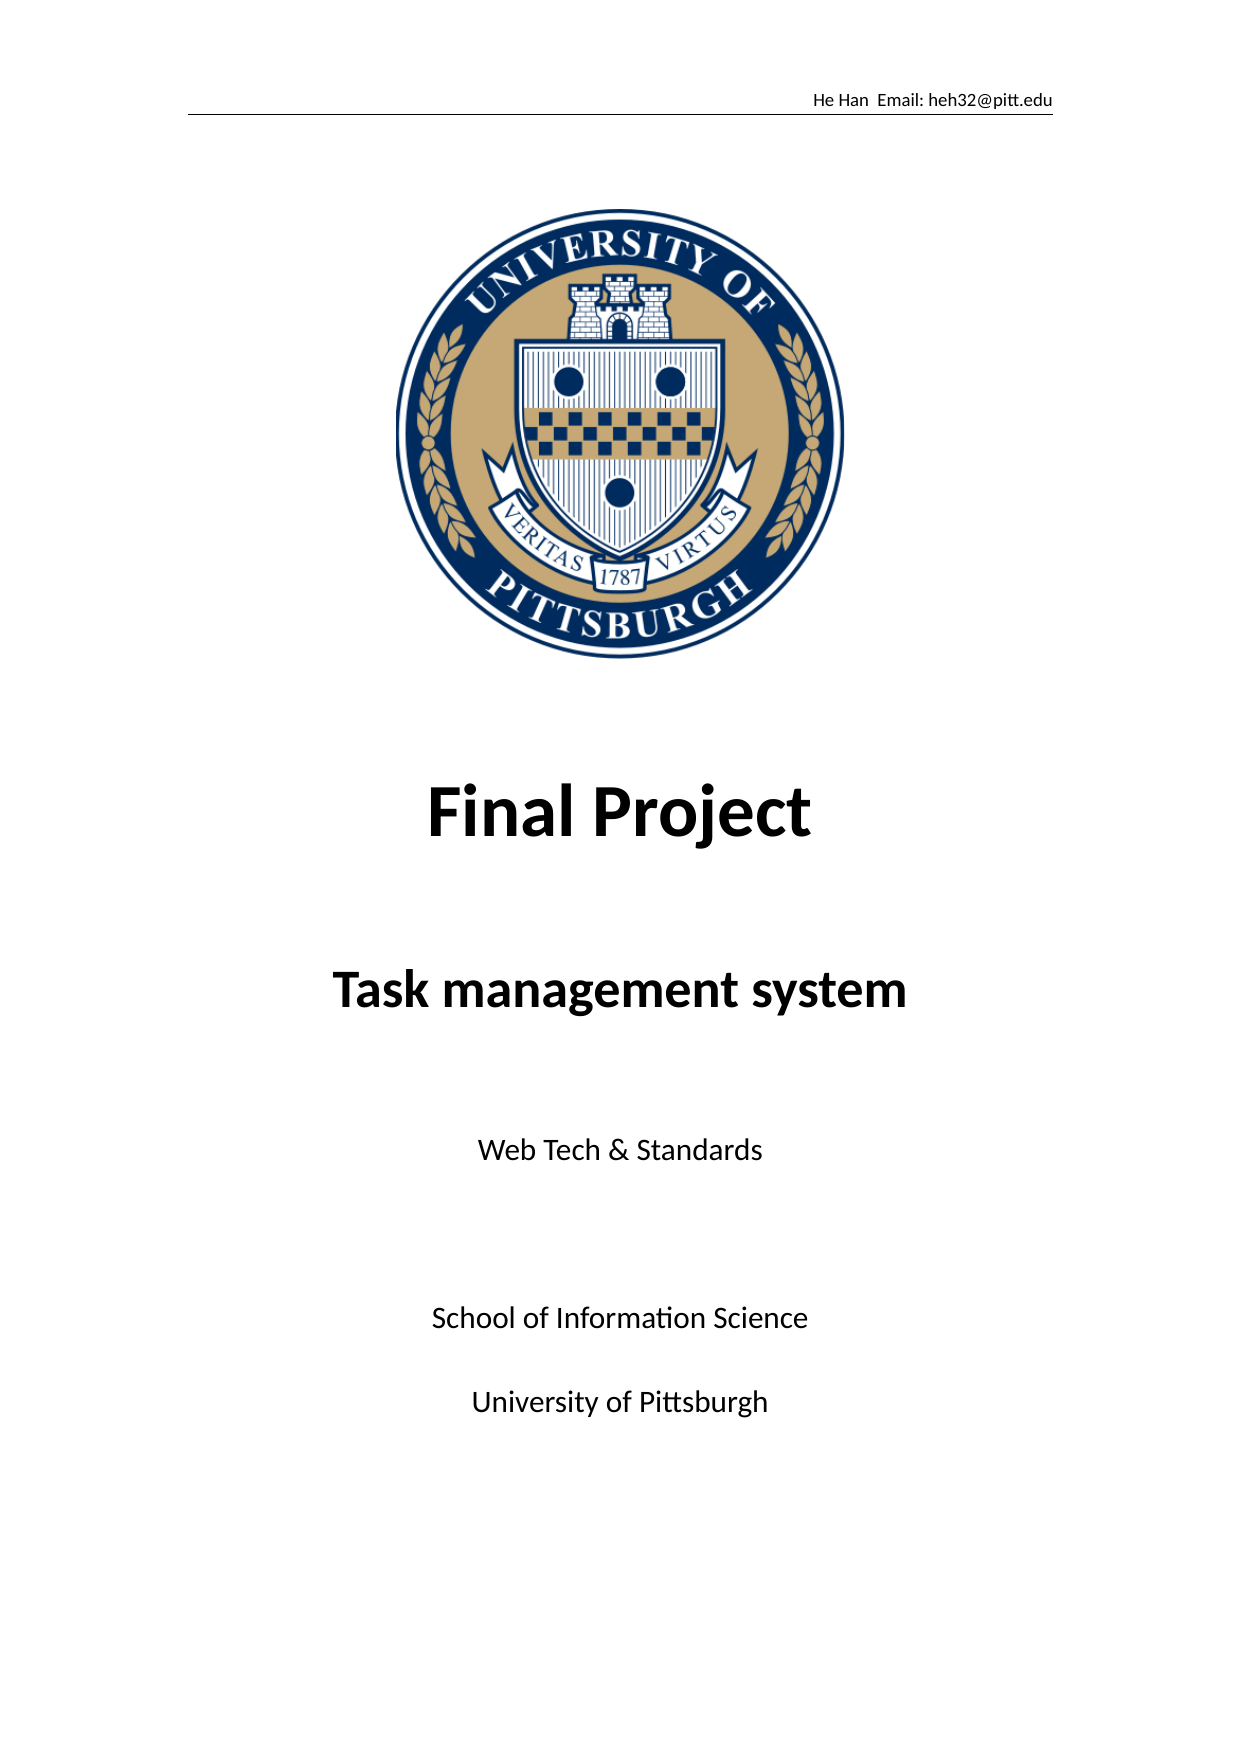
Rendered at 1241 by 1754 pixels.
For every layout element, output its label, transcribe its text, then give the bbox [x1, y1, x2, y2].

text Web Tech & Standards [187, 1117, 1053, 1182]
subtitle Final Project [187, 761, 1053, 859]
text University of Pittsburgh [187, 1369, 1053, 1434]
picture [396, 209, 845, 659]
text Task management system [187, 939, 1053, 1036]
text School of Information Science [187, 1285, 1053, 1350]
